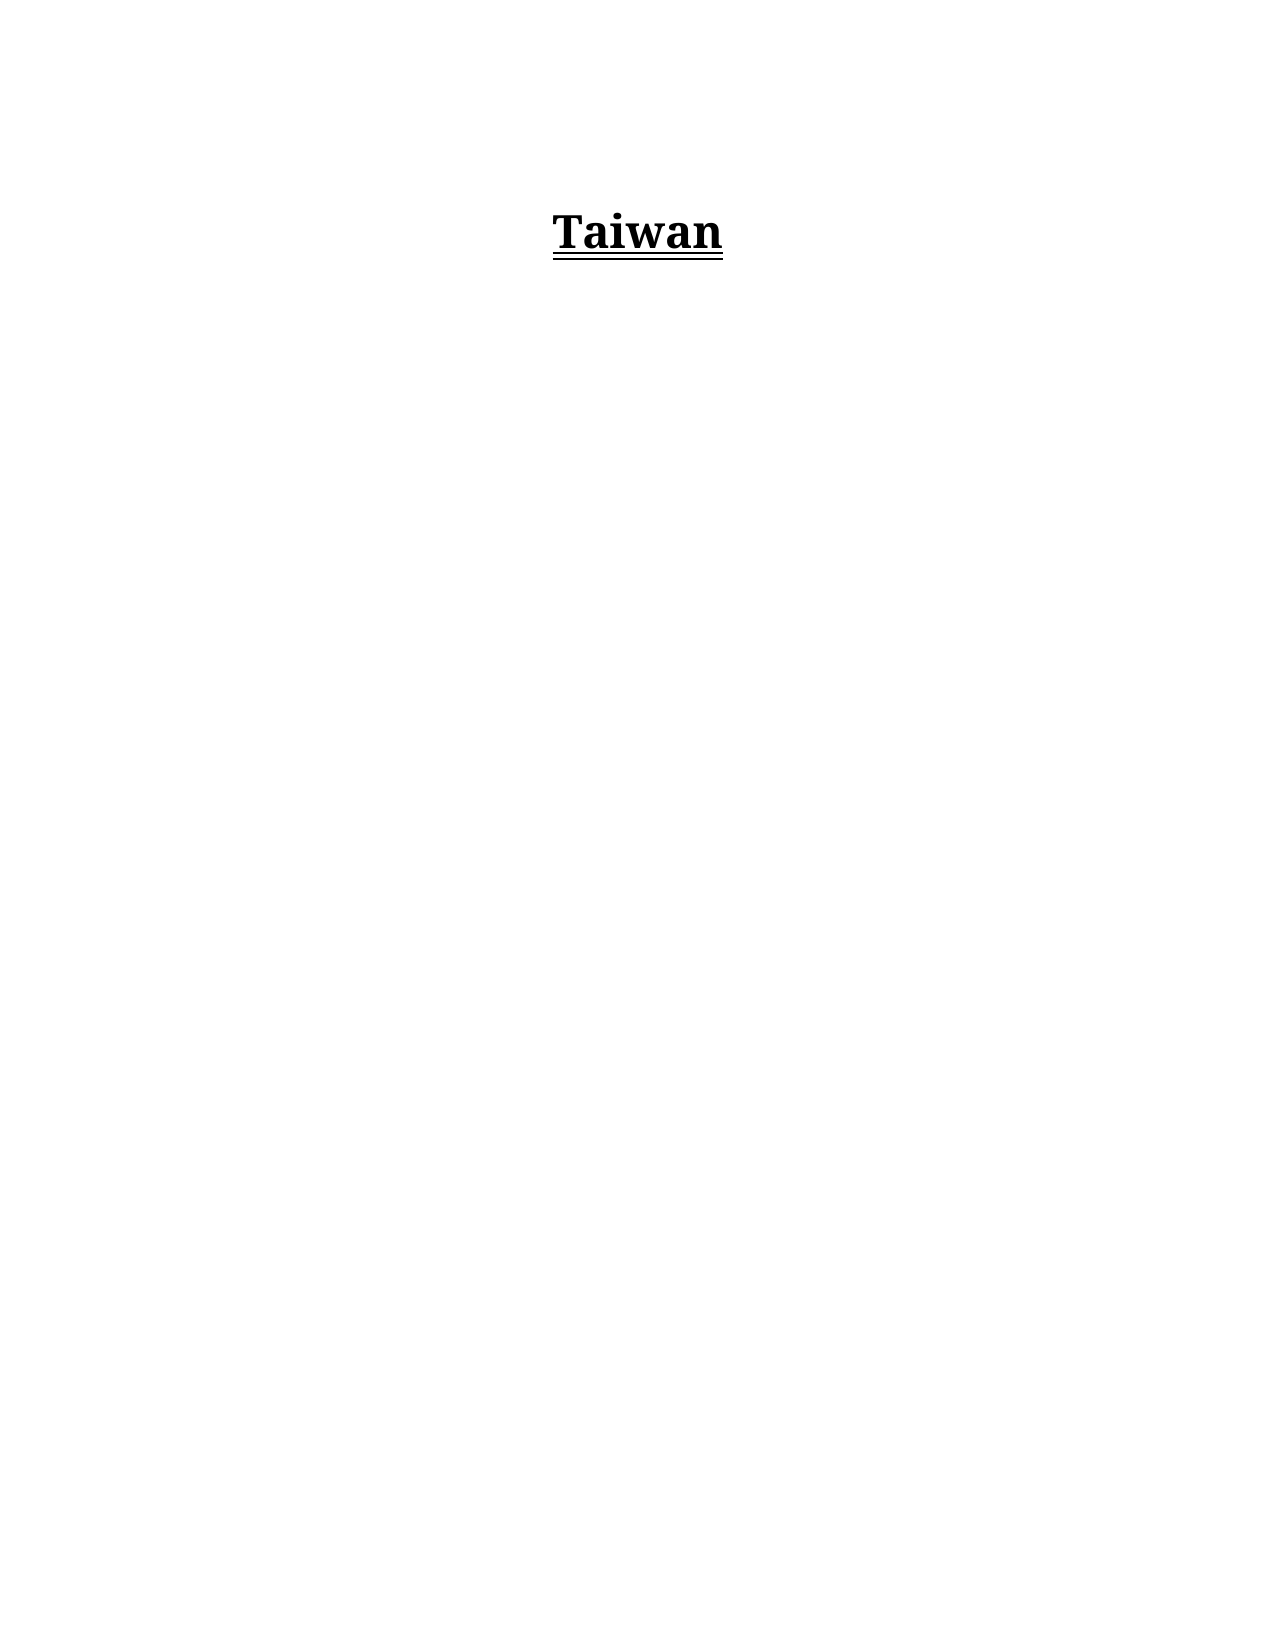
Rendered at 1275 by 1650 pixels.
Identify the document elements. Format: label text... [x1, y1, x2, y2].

text Taiwan [150, 200, 1125, 262]
